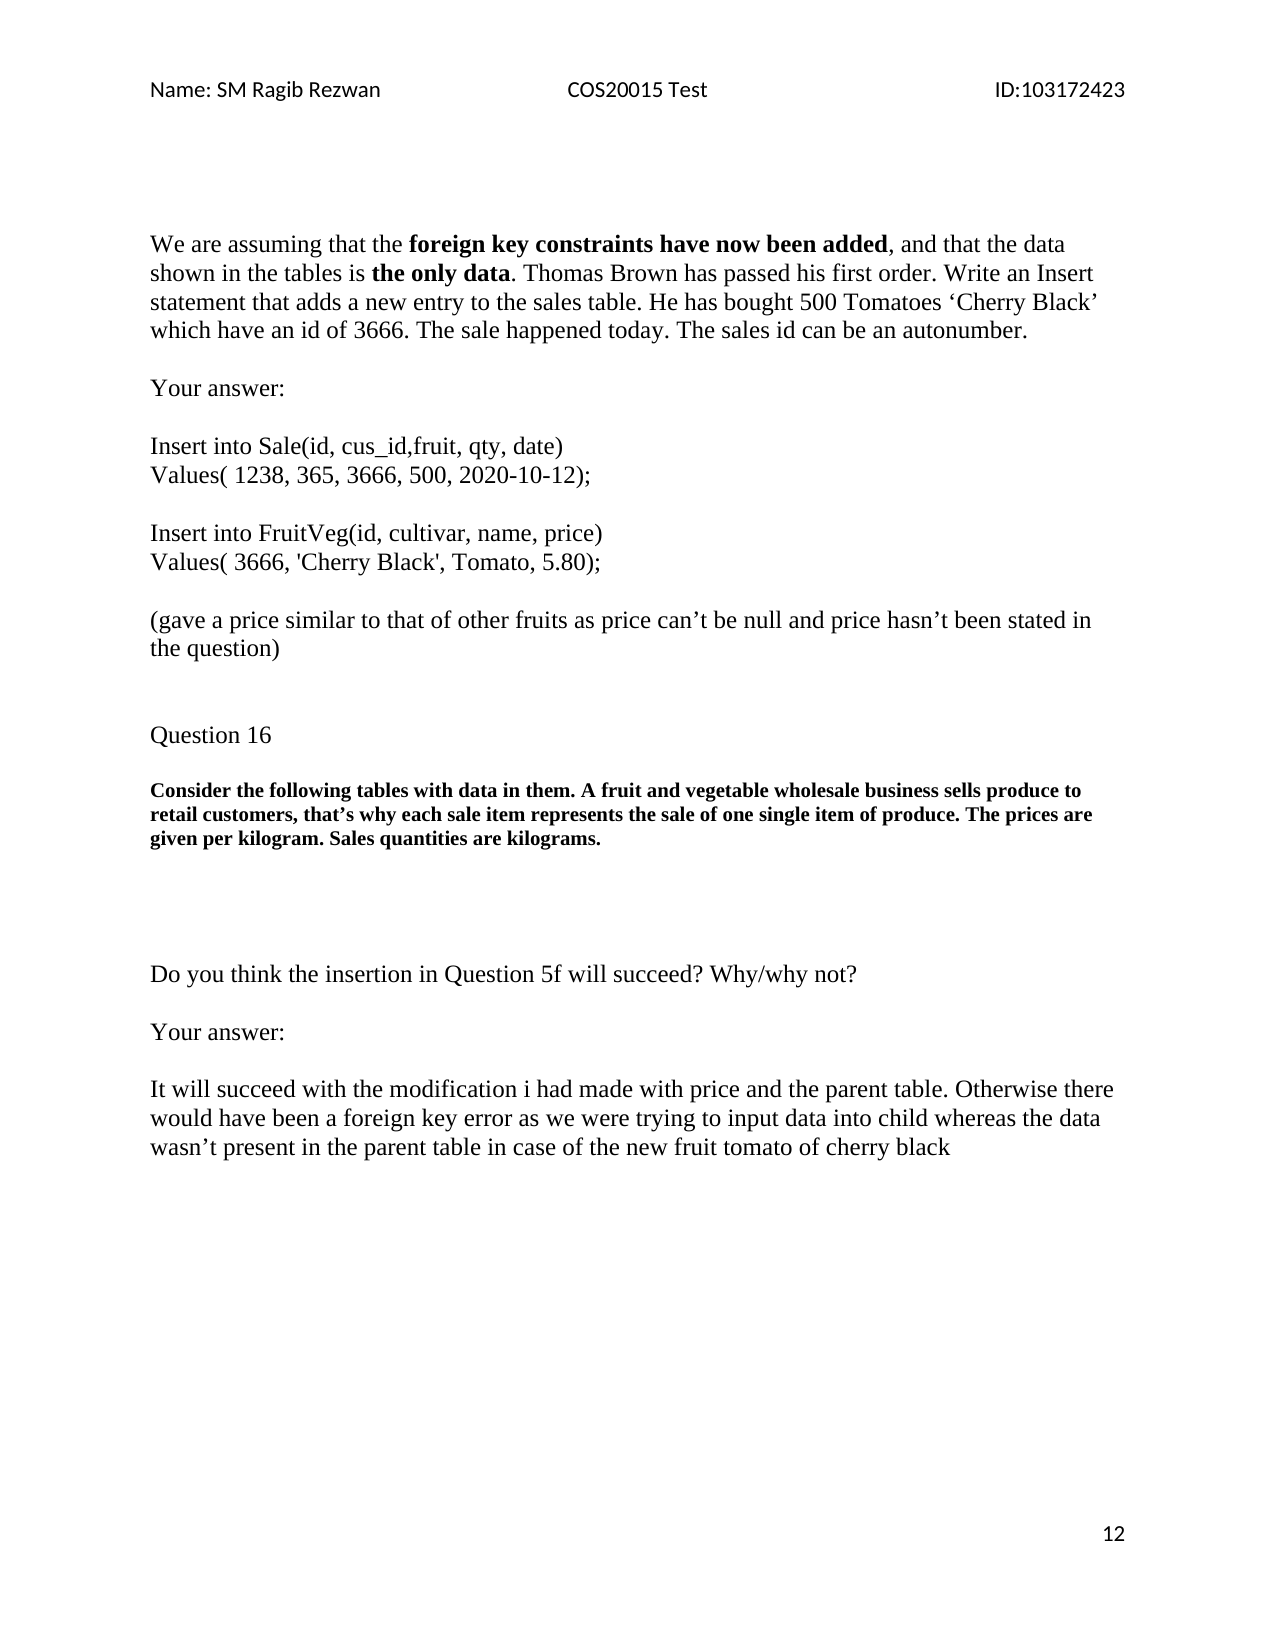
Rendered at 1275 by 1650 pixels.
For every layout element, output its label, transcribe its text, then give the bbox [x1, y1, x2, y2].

text Insert into Sale(id, cus_id,fruit, qty, date) Values( 1238, 365, 3666, 500, 2020-10-12); [150, 431, 1125, 489]
text Your answer: [150, 1017, 1125, 1045]
text Your answer: [150, 373, 1125, 402]
text It will succeed with the modification i had made with price and the parent table. Otherwise there would have been a foreign key error as we were trying to input data into child whereas the data wasn’t present in the parent table in case of the new fruit tomato of cherry black [150, 1074, 1125, 1161]
text Question 16 [150, 720, 1125, 749]
text (gave a price similar to that of other fruits as price can’t be null and price hasn’t been stated in the question) [150, 605, 1125, 662]
text Consider the following tables with data in them. A fruit and vegetable wholesale business sells produce to retail customers, that’s why each sale item represents the sale of one single item of produce. The prices are given per kilogram. Sales quantities are kilograms. [150, 778, 1125, 850]
text We are assuming that the foreign key constraints have now been added, and that the data shown in the tables is the only data. Thomas Brown has passed his first order. Write an Insert statement that adds a new entry to the sales table. He has bought 500 Tomatoes ‘Cherry Black’ which have an id of 3666. The sale happened today. The sales id can be an autonumber. [150, 229, 1125, 344]
text Insert into FruitVeg(id, cultivar, name, price) Values( 3666, 'Cherry Black', Tomato, 5.80); [150, 518, 1125, 576]
text Do you think the insertion in Question 5f will succeed? Why/why not? [150, 959, 1125, 987]
